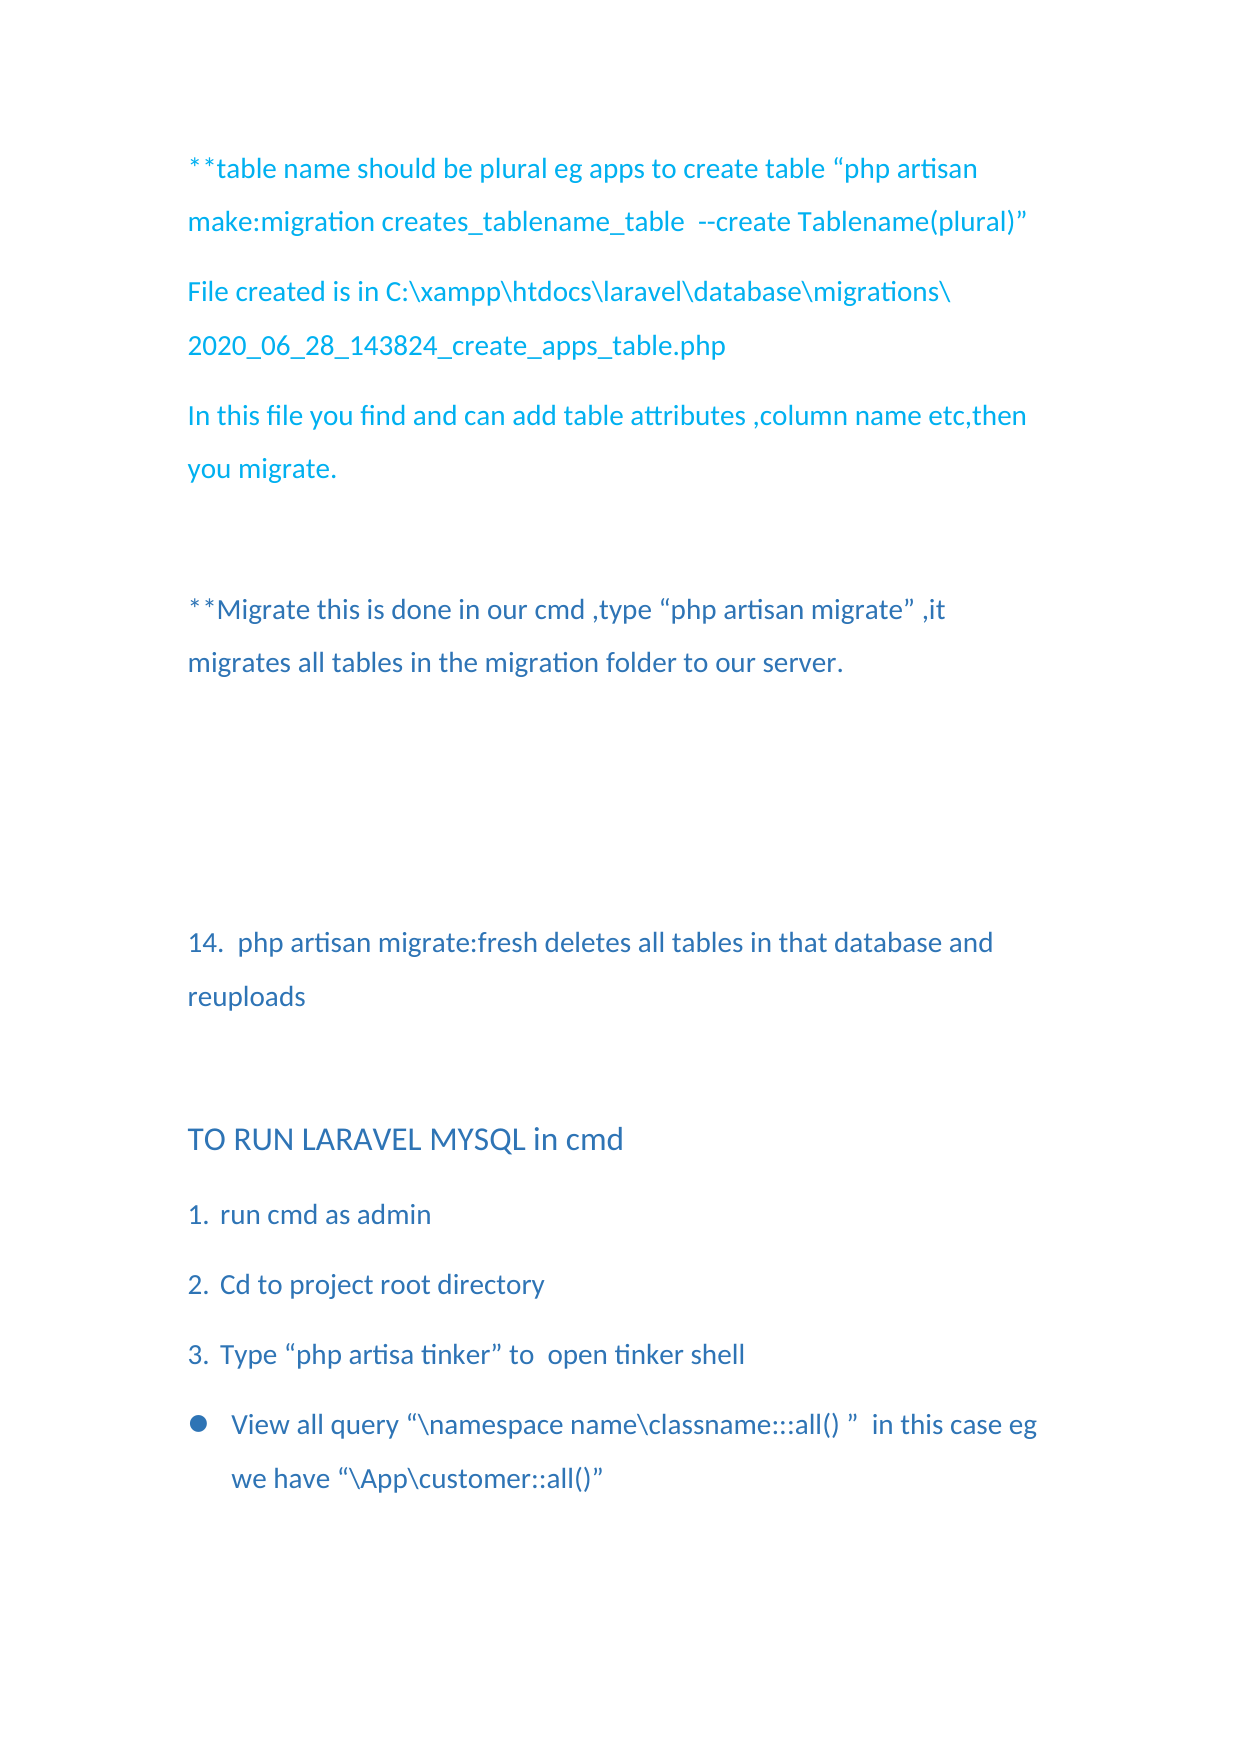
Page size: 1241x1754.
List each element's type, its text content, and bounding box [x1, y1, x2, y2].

list Type “php artisa tinker” to open tinker shell [187, 1336, 1053, 1372]
list php artisan migrate:fresh deletes all tables in that database and reuploads [187, 924, 1053, 1014]
text In this file you find and can add table attributes ,column name etc,then you migrate. [187, 397, 1053, 486]
list Cd to project root directory [187, 1266, 1053, 1302]
text **table name should be plural eg apps to create table “php artisan make:migration creates_tablename_table --create Tablename(plural)” [187, 150, 1053, 239]
text **Migrate this is done in our cmd ,type “php artisan migrate” ,it migrates all tables in the migration folder to our server. [187, 591, 1053, 680]
list View all query “\namespace name\classname:::all() ” in this case eg we have “\App\customer::all()” [187, 1406, 1053, 1495]
text File created is in C:\xampp\htdocs\laravel\database\migrations\2020_06_28_143824_create_apps_table.php [187, 273, 1053, 363]
text TO RUN LARAVEL MYSQL in cmd [187, 1118, 1053, 1159]
list run cmd as admin [187, 1196, 1053, 1232]
